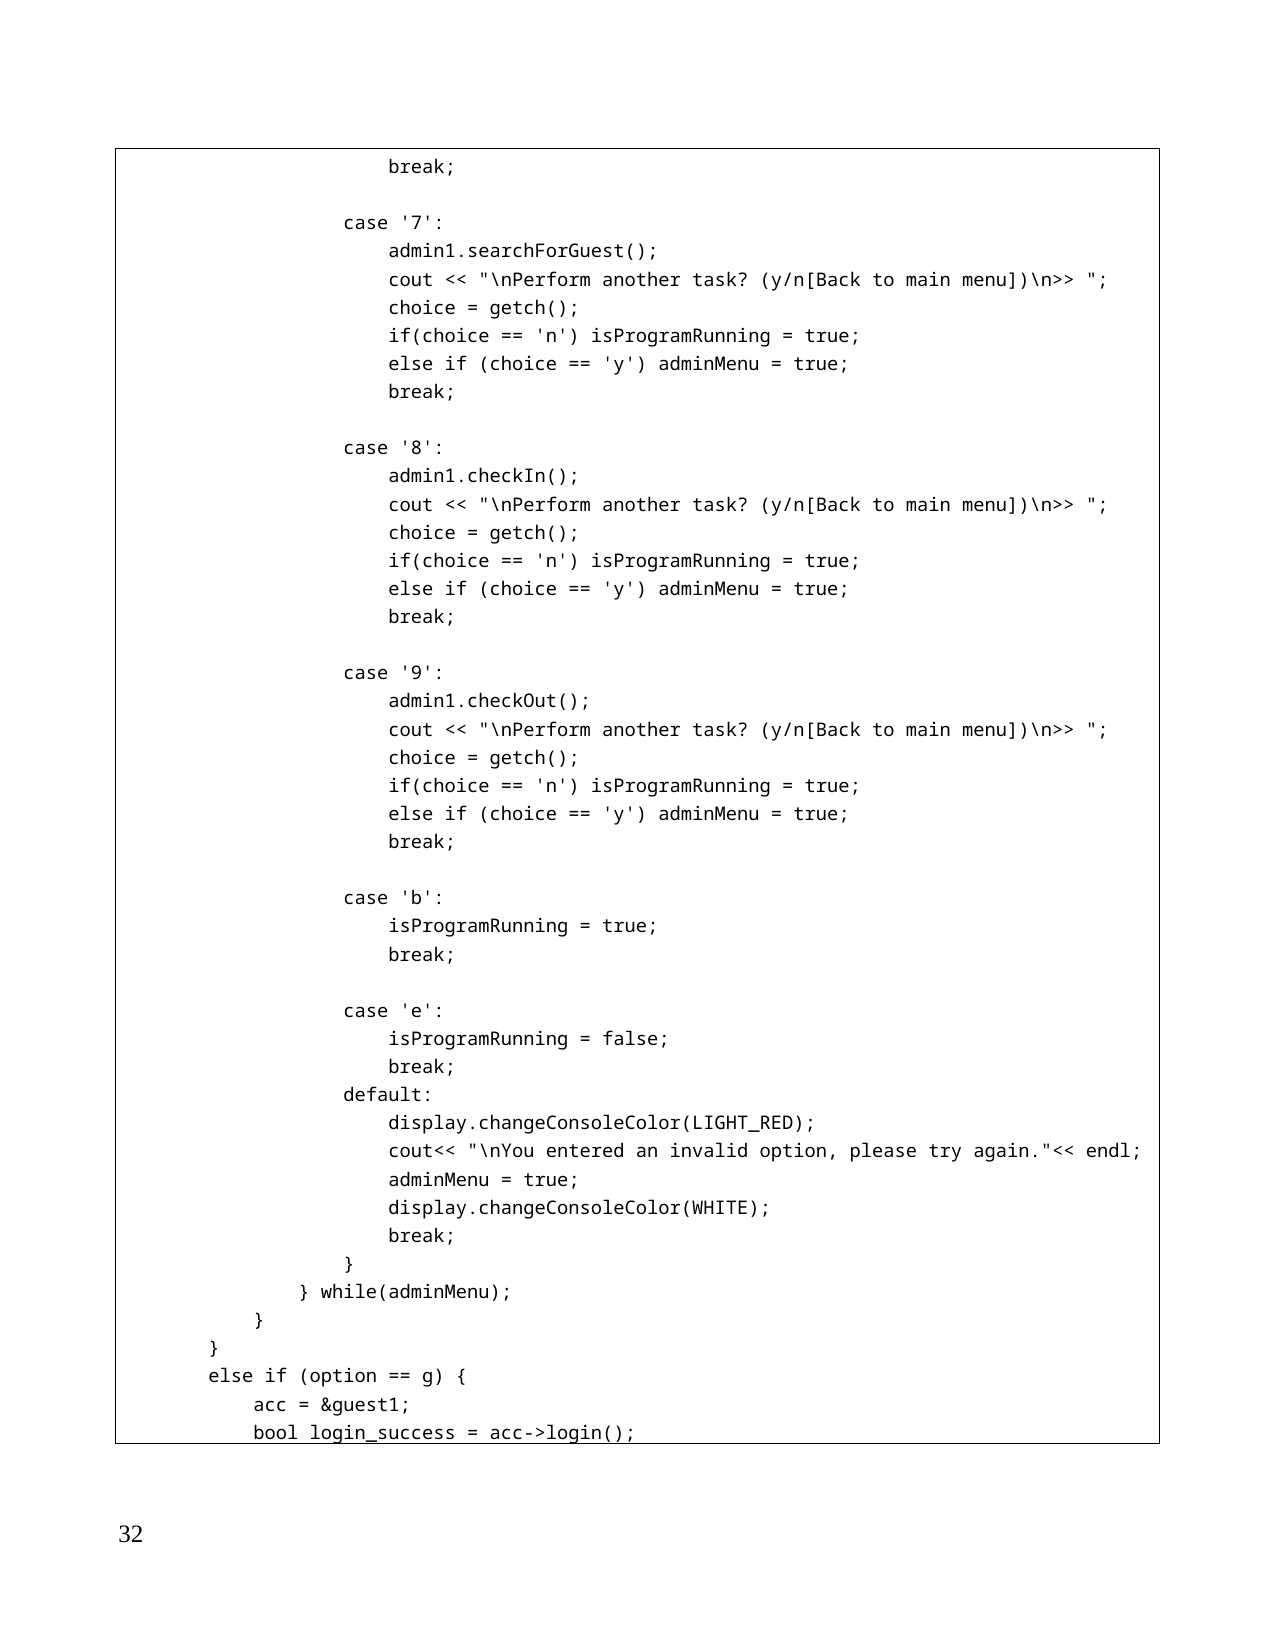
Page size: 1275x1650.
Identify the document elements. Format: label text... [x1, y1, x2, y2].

text choice = getch(); [118, 741, 1157, 769]
text else if (option == g) { [118, 1360, 1157, 1388]
text break; [116, 149, 1159, 179]
text admin1.checkOut(); [118, 685, 1157, 713]
text isProgramRunning = true; [118, 910, 1157, 938]
text } while(adminMenu); [118, 1276, 1157, 1304]
text break; [118, 826, 1157, 854]
text case '8': [118, 432, 1157, 460]
text else if (choice == 'y') adminMenu = true; [118, 798, 1157, 826]
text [118, 319, 1157, 348]
text choice = getch(); [118, 291, 1157, 319]
text } [118, 1248, 1157, 1276]
text choice = getch(); [118, 516, 1157, 544]
text else if (choice == 'y') adminMenu = true; [118, 348, 1157, 376]
text cout<< "\nYou entered an invalid option, please try again."<< endl; [118, 1135, 1157, 1163]
text isProgramRunning = false; [118, 1023, 1157, 1051]
text if(choice == 'n') isProgramRunning = true; [118, 769, 1157, 798]
text break; [118, 601, 1157, 629]
text display.changeConsoleColor(LIGHT_RED); [118, 1107, 1157, 1135]
text } [118, 1304, 1157, 1332]
text break; [118, 1219, 1157, 1248]
text default: [118, 1079, 1157, 1107]
text cout << "\nPerform another task? (y/n[Back to main menu])\n>> "; [118, 713, 1157, 741]
text break; [118, 376, 1157, 404]
text break; [118, 1051, 1157, 1079]
text } [118, 1332, 1157, 1360]
text case 'e': [118, 994, 1157, 1023]
text admin1.searchForGuest(); [118, 235, 1157, 263]
text if(choice == 'n') isProgramRunning = true; [118, 544, 1157, 573]
text break; [118, 938, 1157, 966]
text admin1.checkIn(); [118, 460, 1157, 488]
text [118, 263, 1157, 291]
text display.changeConsoleColor(WHITE); [118, 1191, 1157, 1219]
text case '9': [118, 657, 1157, 685]
text acc = &guest1; [118, 1388, 1157, 1416]
text cout << "\nPerform another task? (y/n[Back to main menu])\n>> "; [118, 488, 1157, 516]
text bool login_success = acc->login(); [118, 1416, 1157, 1443]
text case '7': [118, 207, 1157, 235]
text adminMenu = true; [118, 1163, 1157, 1191]
text else if (choice == 'y') adminMenu = true; [118, 573, 1157, 601]
text case 'b': [118, 882, 1157, 910]
